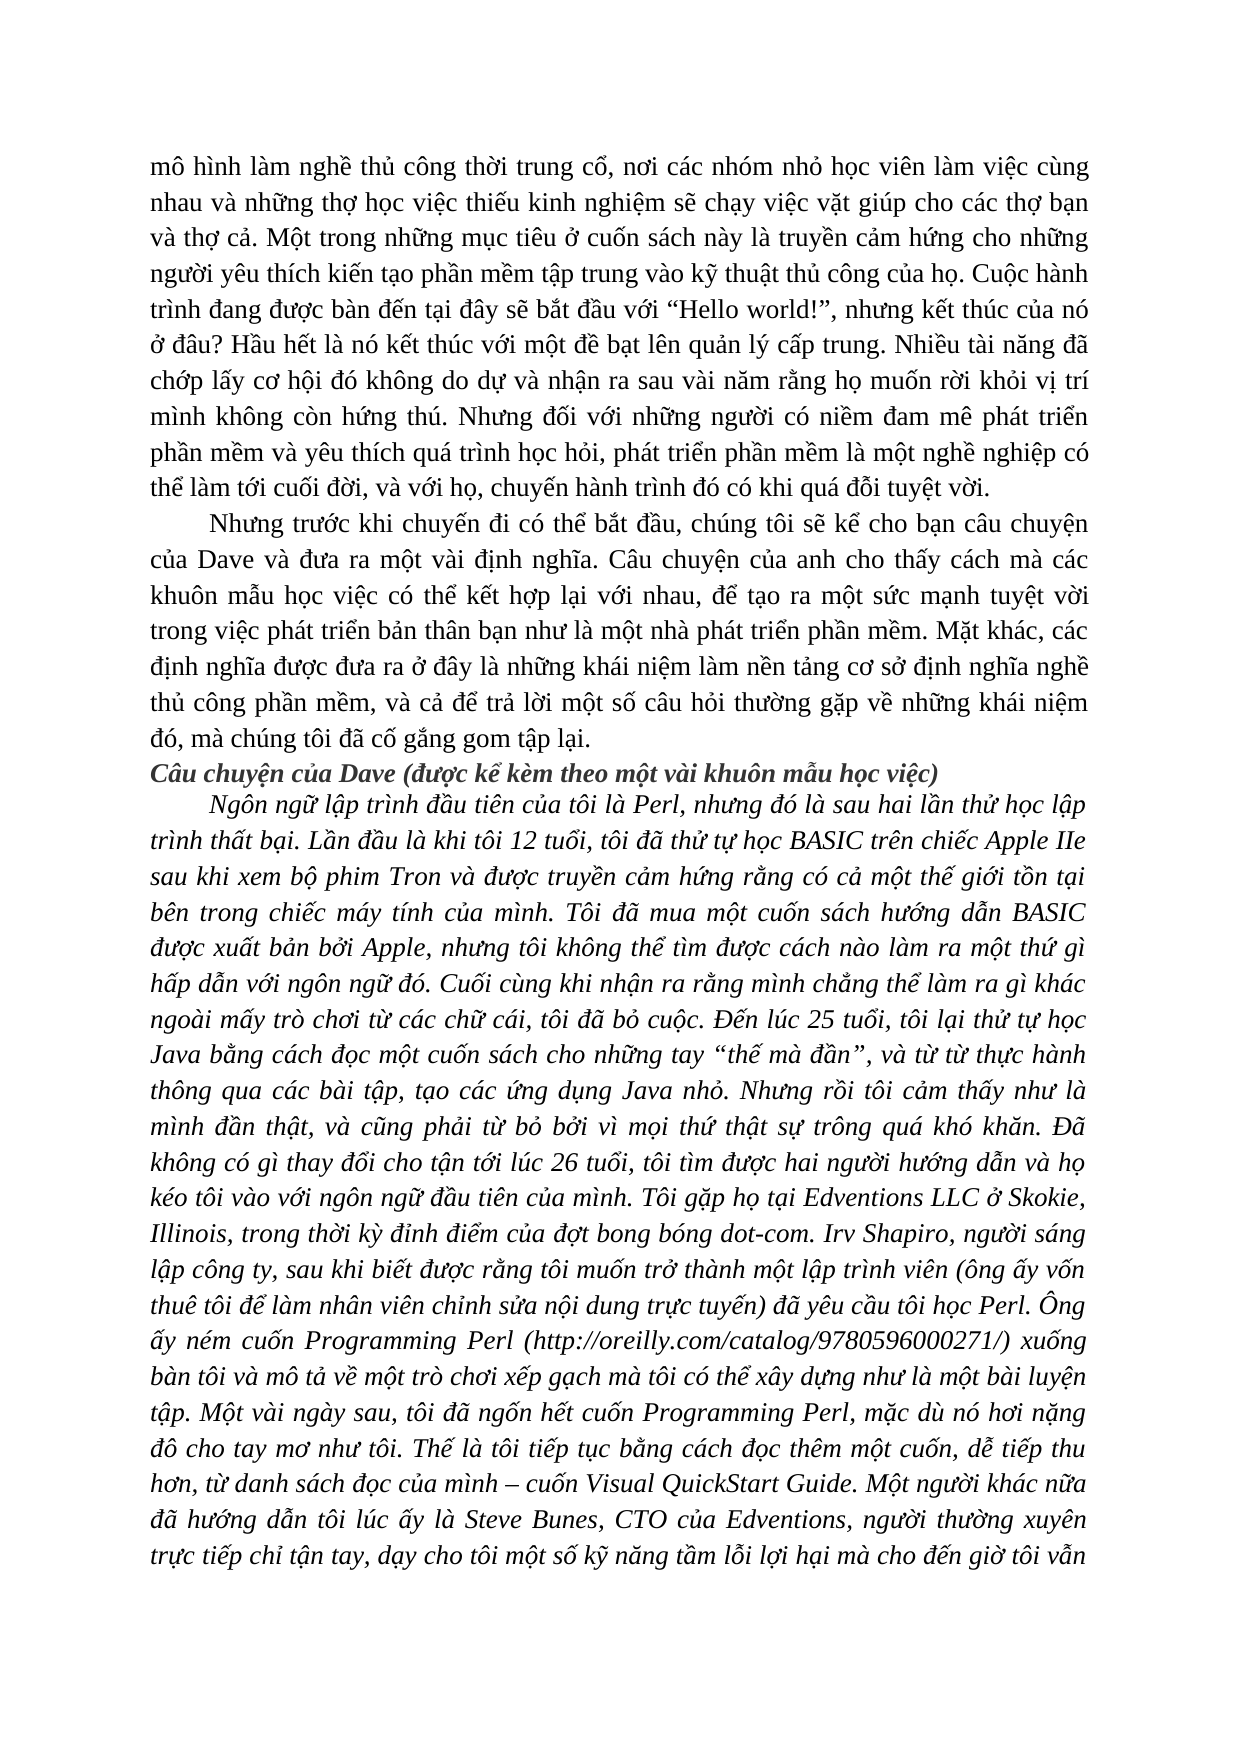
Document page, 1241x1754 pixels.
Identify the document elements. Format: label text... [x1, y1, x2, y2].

text Nhưng trước khi chuyến đi có thể bắt đầu, chúng tôi sẽ kể cho bạn câu chuyện của Dave và đưa ra một vài định nghĩa. Câu chuyện của anh cho thấy cách mà các khuôn mẫu học việc có thể kết hợp lại với nhau, để tạo ra một sức mạnh tuyệt vời trong việc phát triển bản thân bạn như là một nhà phát triển phần mềm. Mặt khác, các định nghĩa được đưa ra ở đây là những khái niệm làm nền tảng cơ sở định nghĩa nghề thủ công phần mềm, và cả để trả lời một số câu hỏi thường gặp về những khái niệm đó, mà chúng tôi đã cố gắng gom tập lại. [150, 507, 1090, 753]
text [150, 150, 1090, 503]
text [150, 788, 1090, 1597]
subtitle Câu chuyện của Dave (được kể kèm theo một vài khuôn mẫu học việc) [150, 757, 1090, 788]
